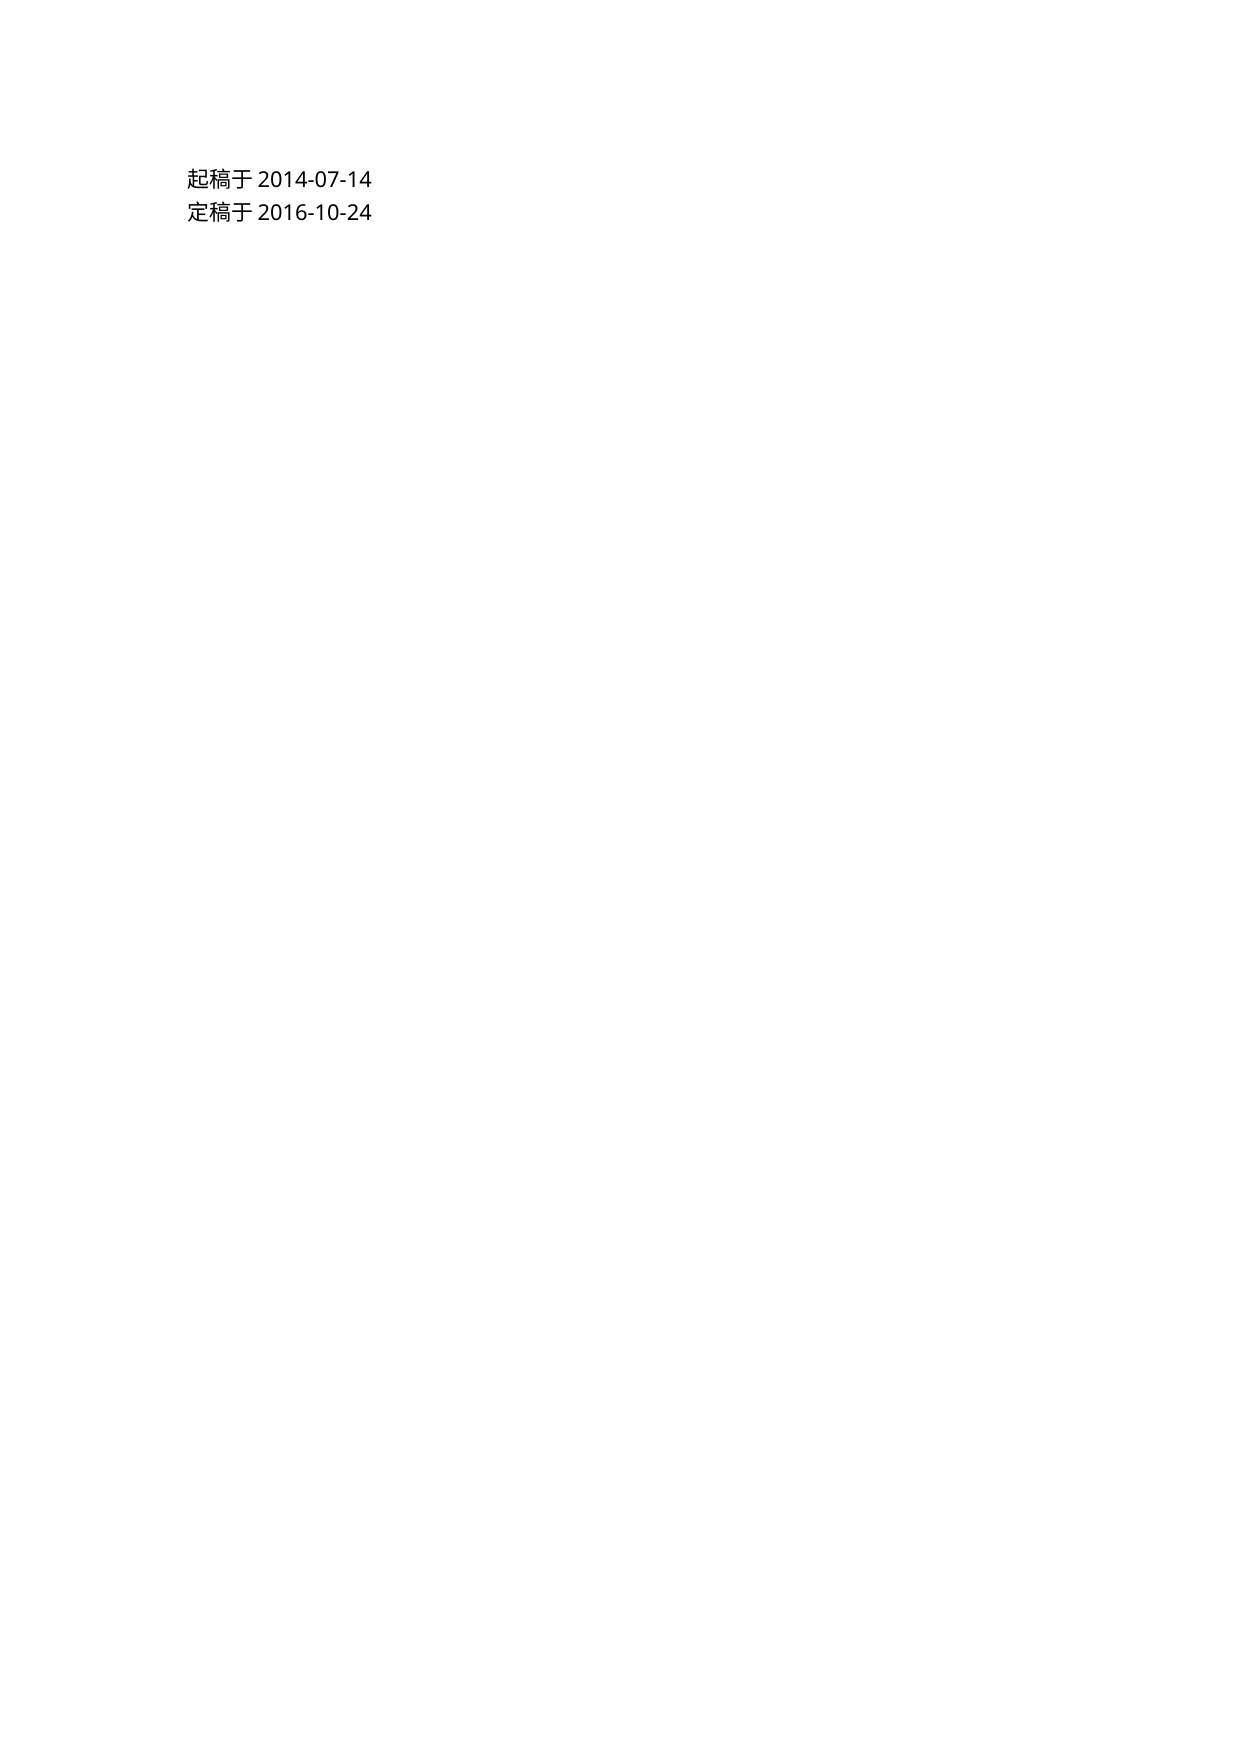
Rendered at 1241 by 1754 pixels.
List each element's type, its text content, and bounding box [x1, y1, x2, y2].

text 起稿于2014-07-14 [187, 162, 1053, 194]
text 定稿于2016-10-24 [187, 194, 1053, 227]
